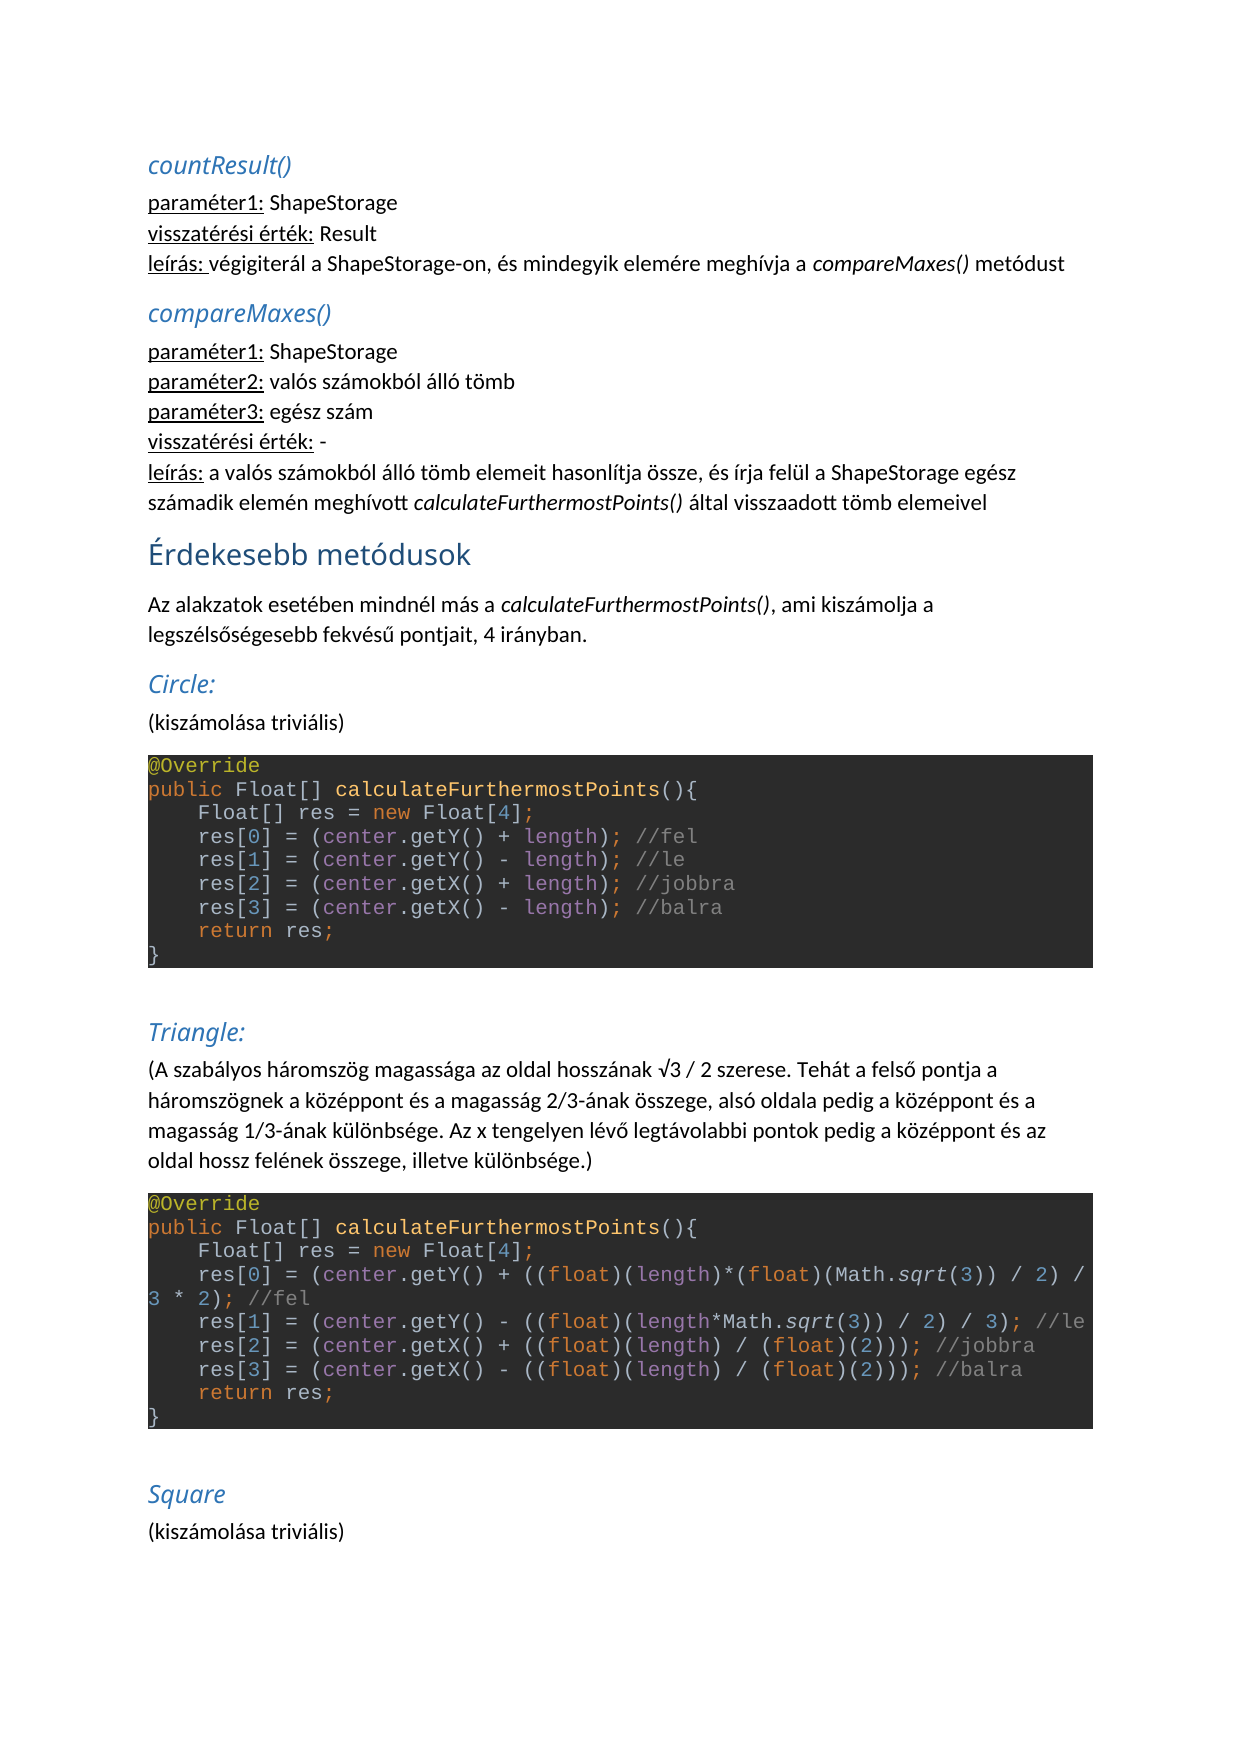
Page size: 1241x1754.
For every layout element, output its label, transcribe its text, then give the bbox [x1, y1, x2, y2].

subtitle countResult() [148, 148, 1093, 182]
text @Override public Float[] calculateFurthermostPoints(){ Float[] res = new Float[4]; res[0] = (center.getY() + ((float)(length)*(float)(Math.sqrt(3)) / 2) / 3 * 2); //fel res[1] = (center.getY() - ((float)(length*Math.sqrt(3)) / 2) / 3); //le res[2] = (center.getX() + ((float)(length) / (float)(2))); //jobbra res[3] = (center.getX() - ((float)(length) / (float)(2))); //balra return res; } [148, 1193, 1093, 1429]
text (kiszámolása triviális) [148, 708, 1093, 736]
text paraméter1: ShapeStorage paraméter2: valós számokból álló tömb paraméter3: egész szám visszatérési érték: - leírás: a valós számokból álló tömb elemeit hasonlítja össze, és írja felül a ShapeStorage egész számadik elemén meghívott calculateFurthermostPoints() által visszaadott tömb elemeivel [148, 337, 1093, 516]
subtitle compareMaxes() [148, 296, 1093, 330]
text paraméter1: ShapeStorage visszatérési érték: Result leírás: végigiterál a ShapeStorage-on, és mindegyik elemére meghívja a compareMaxes() metódust [148, 188, 1093, 277]
text Az alakzatok esetében mindnél más a calculateFurthermostPoints(), ami kiszámolja a legszélsőségesebb fekvésű pontjait, 4 irányban. [148, 590, 1093, 648]
subtitle Circle: [148, 667, 1093, 701]
subtitle Érdekesebb metódusok [148, 535, 1093, 574]
text @Override public Float[] calculateFurthermostPoints(){ Float[] res = new Float[4]; res[0] = (center.getY() + length); //fel res[1] = (center.getY() - length); //le res[2] = (center.getX() + length); //jobbra res[3] = (center.getX() - length); //balra return res; } [148, 755, 1093, 968]
text (kiszámolása triviális) [148, 1517, 1093, 1545]
subtitle Square [148, 1476, 1093, 1510]
subtitle Triangle: [148, 1014, 1093, 1049]
text (A szabályos háromszög magassága az oldal hosszának √3 / 2 szerese. Tehát a felső pontja a háromszögnek a középpont és a magasság 2/3-ának összege, alsó oldala pedig a középpont és a magasság 1/3-ának különbsége. Az x tengelyen lévő legtávolabbi pontok pedig a középpont és az oldal hossz felének összege, illetve különbsége.) [148, 1056, 1093, 1174]
